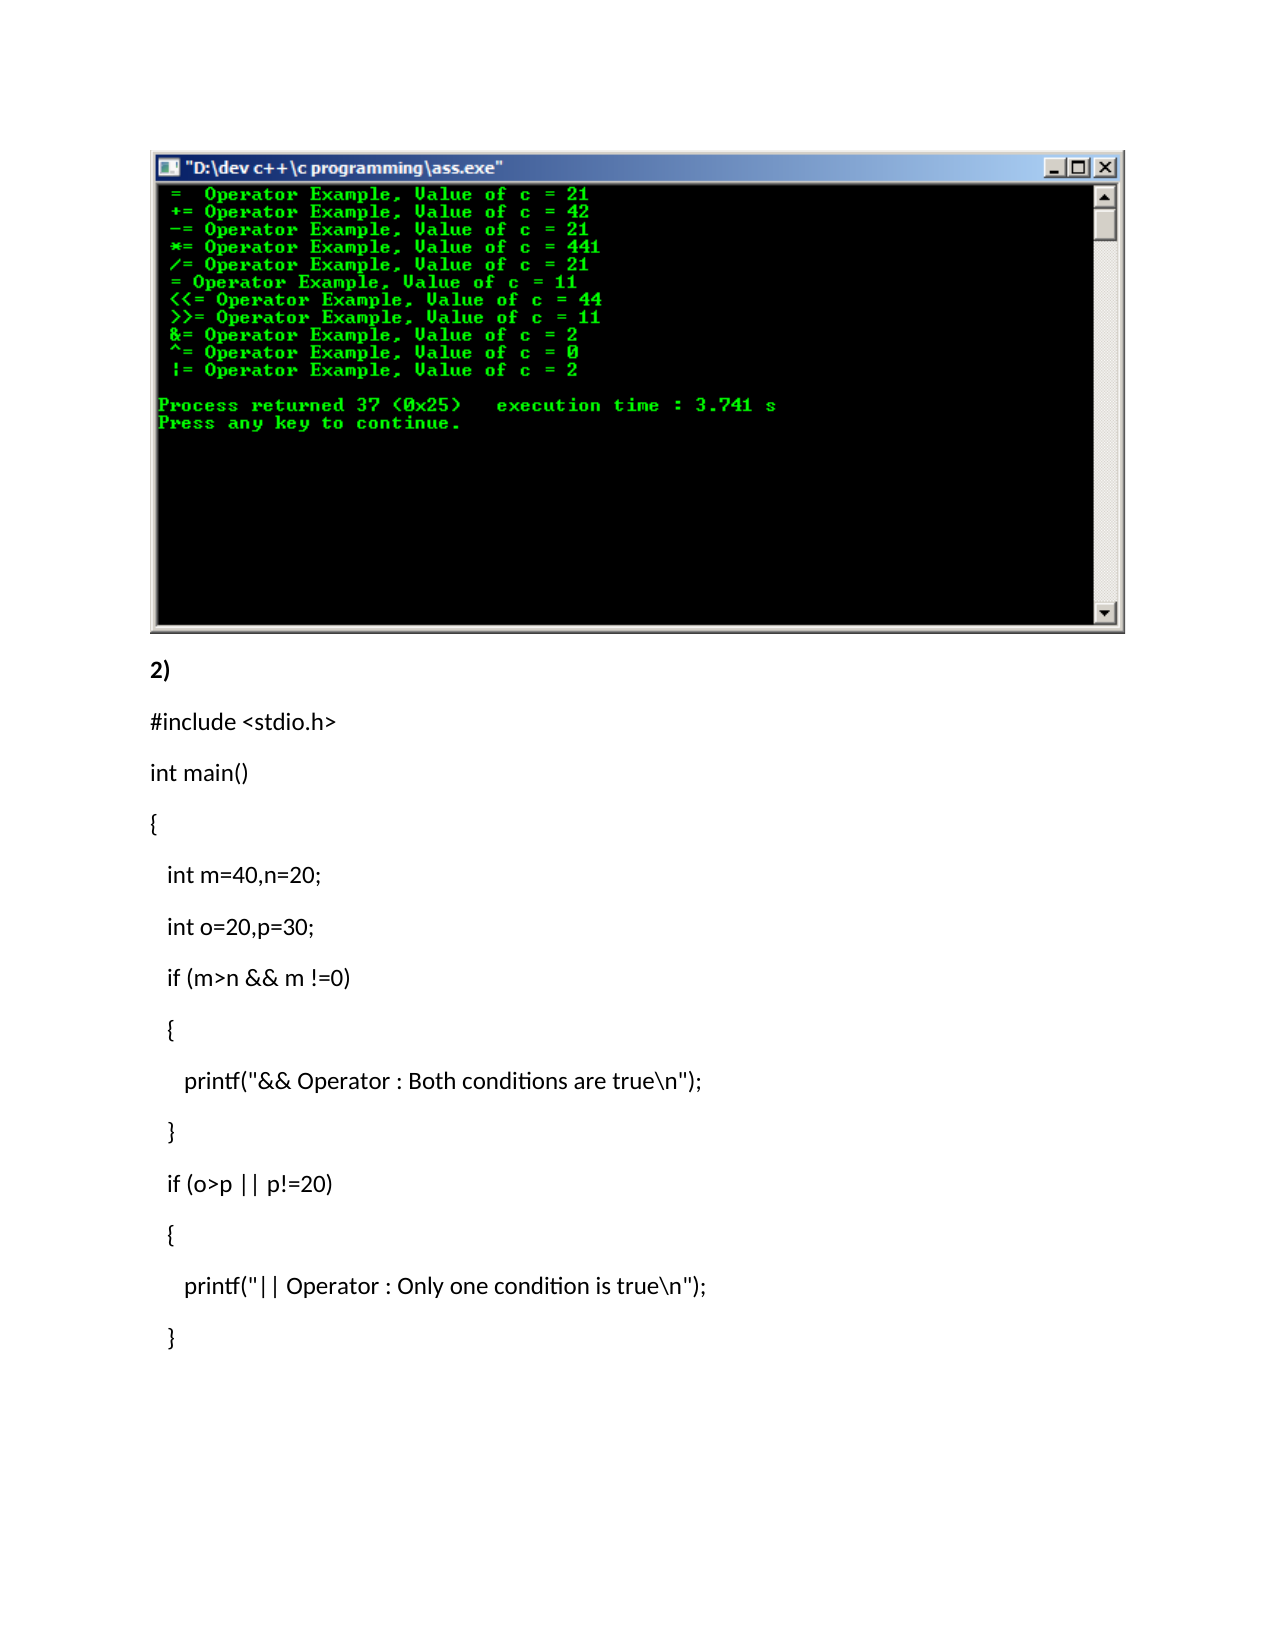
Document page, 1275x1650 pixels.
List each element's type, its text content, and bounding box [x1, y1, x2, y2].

text if (o>p || p!=20) [150, 1168, 1125, 1198]
text { [150, 808, 1125, 839]
text int main() [150, 757, 1125, 787]
text int o=20,p=30; [150, 911, 1125, 942]
text if (m>n && m !=0) [150, 962, 1125, 993]
text } [150, 1322, 1125, 1352]
text int m=40,n=20; [150, 860, 1125, 890]
text } [150, 1116, 1125, 1147]
text printf("|| Operator : Only one condition is true\n"); [150, 1271, 1125, 1301]
text #include <stdio.h> [150, 706, 1125, 736]
text { [150, 1014, 1125, 1044]
text { [150, 1219, 1125, 1250]
picture [150, 150, 1125, 634]
text 2) [150, 654, 1125, 685]
text printf("&& Operator : Both conditions are true\n"); [150, 1065, 1125, 1096]
